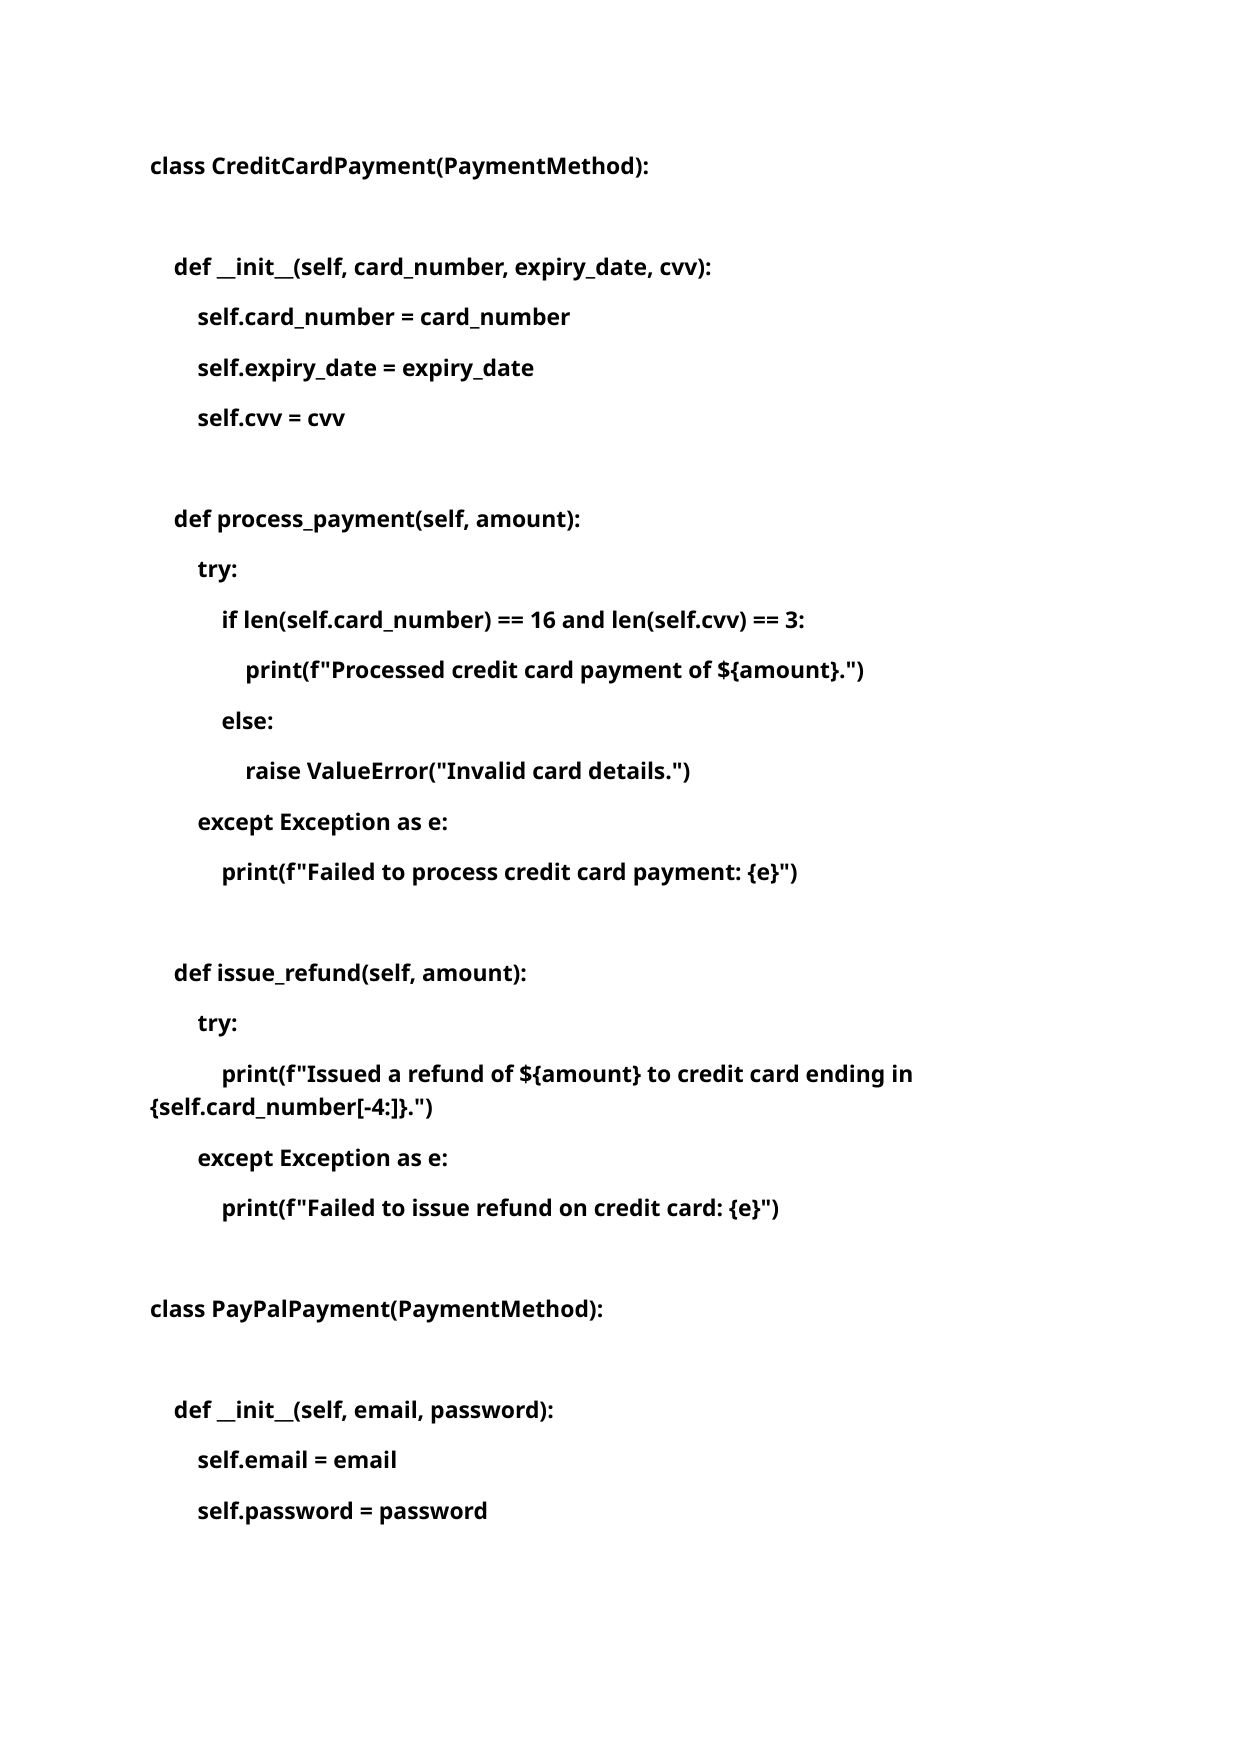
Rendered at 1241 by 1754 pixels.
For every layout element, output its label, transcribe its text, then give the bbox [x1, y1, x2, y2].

text self.email = email [150, 1444, 1090, 1475]
text try: [150, 1007, 1090, 1038]
text def process_payment(self, amount): [150, 503, 1090, 534]
text except Exception as e: [150, 805, 1090, 837]
text except Exception as e: [150, 1142, 1090, 1173]
text print(f"Failed to process credit card payment: {e}") [150, 856, 1090, 887]
text print(f"Processed credit card payment of ${amount}.") [150, 654, 1090, 685]
text class CreditCardPayment(PaymentMethod): [150, 150, 1090, 181]
text def __init__(self, card_number, expiry_date, cvv): [150, 251, 1090, 282]
text def __init__(self, email, password): [150, 1394, 1090, 1425]
text self.password = password [150, 1494, 1090, 1526]
text self.card_number = card_number [150, 301, 1090, 332]
text class PayPalPayment(PaymentMethod): [150, 1293, 1090, 1324]
text print(f"Issued a refund of ${amount} to credit card ending in {self.card_number[-4:]}.") [150, 1057, 1090, 1122]
text if len(self.card_number) == 16 and len(self.cvv) == 3: [150, 604, 1090, 635]
text def issue_refund(self, amount): [150, 957, 1090, 988]
text else: [150, 704, 1090, 736]
text self.cvv = cvv [150, 402, 1090, 433]
text try: [150, 553, 1090, 584]
text self.expiry_date = expiry_date [150, 352, 1090, 383]
text raise ValueError("Invalid card details.") [150, 755, 1090, 786]
text print(f"Failed to issue refund on credit card: {e}") [150, 1192, 1090, 1223]
